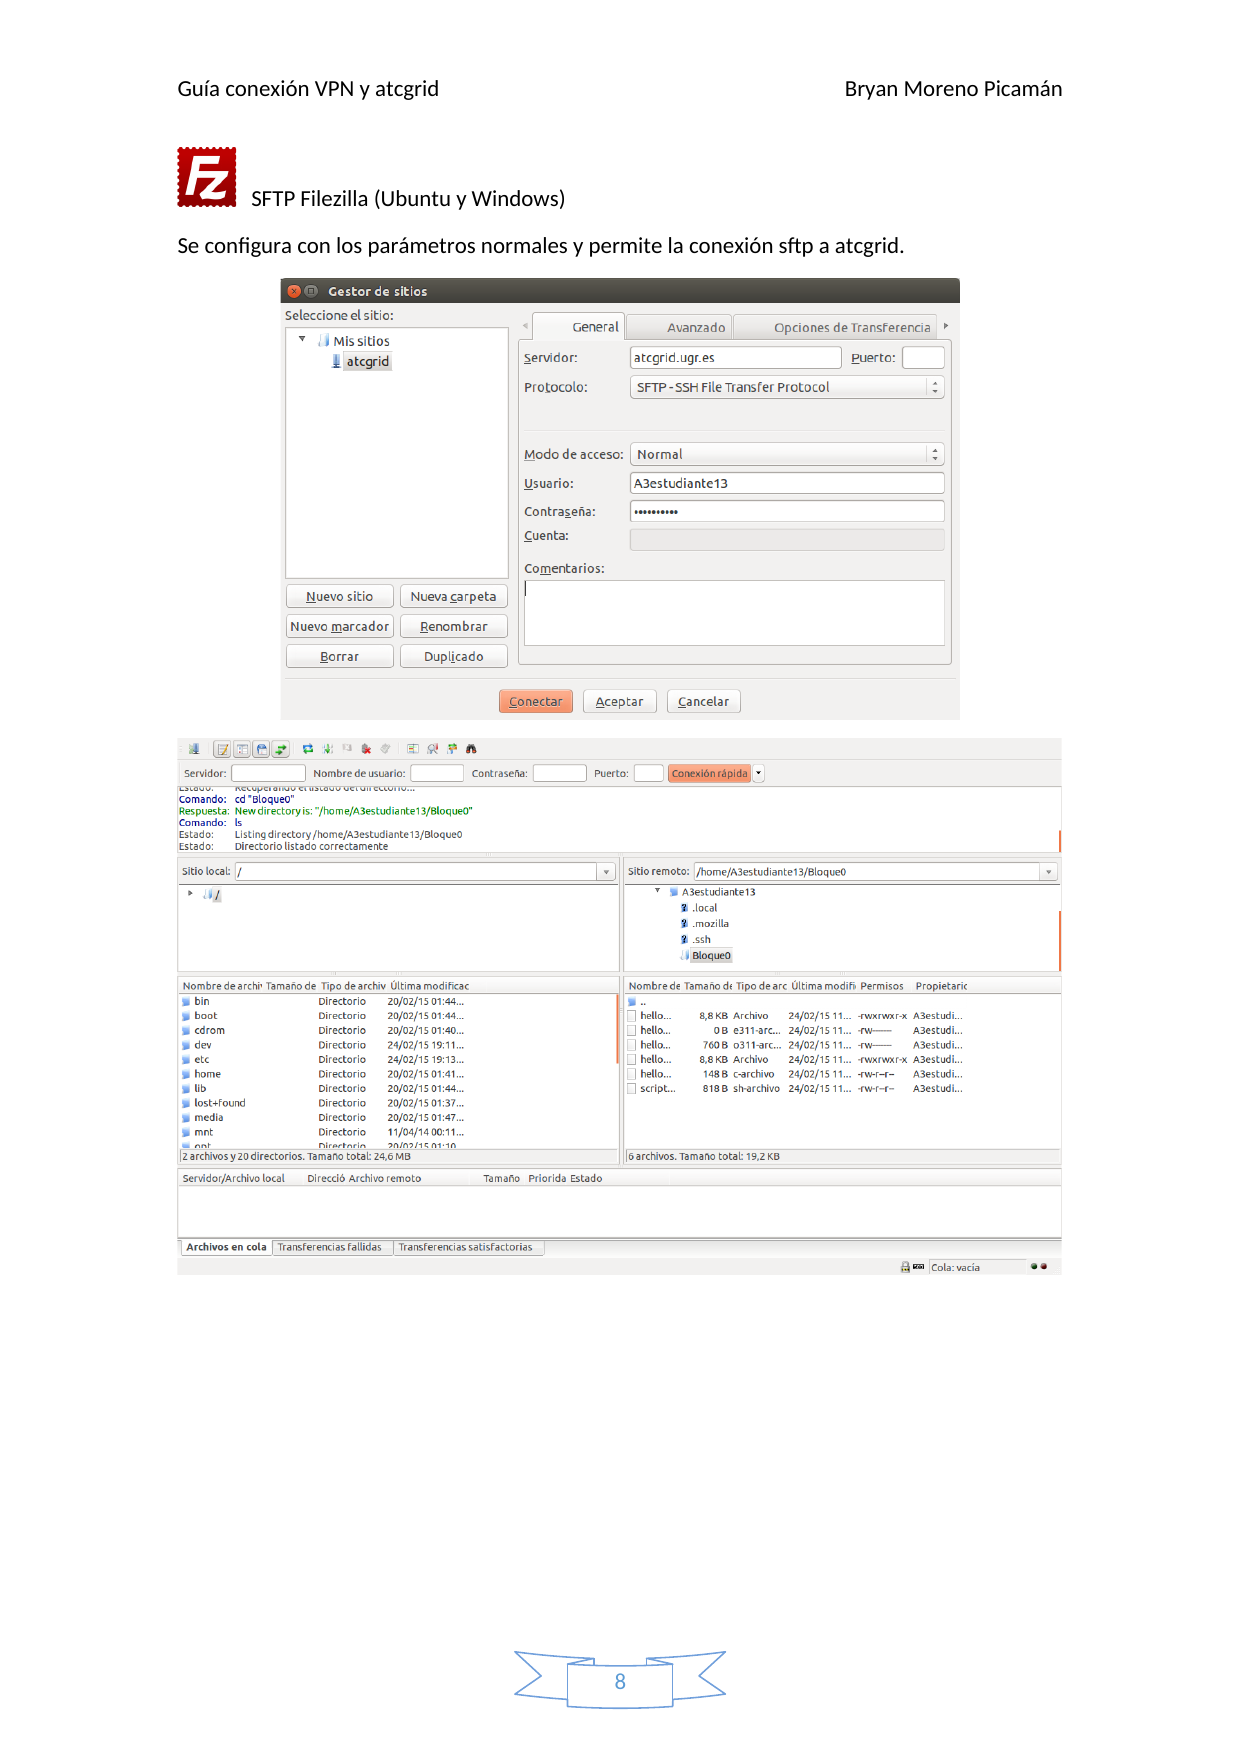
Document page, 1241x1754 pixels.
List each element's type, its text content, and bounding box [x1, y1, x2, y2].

text SFTP Filezilla (Ubuntu y Windows) [177, 148, 1063, 212]
picture [177, 738, 1062, 1275]
picture [177, 147, 237, 207]
text Se configura con los parámetros normales y permite la conexión sftp a atcgrid. [177, 231, 1063, 259]
picture [280, 278, 960, 720]
